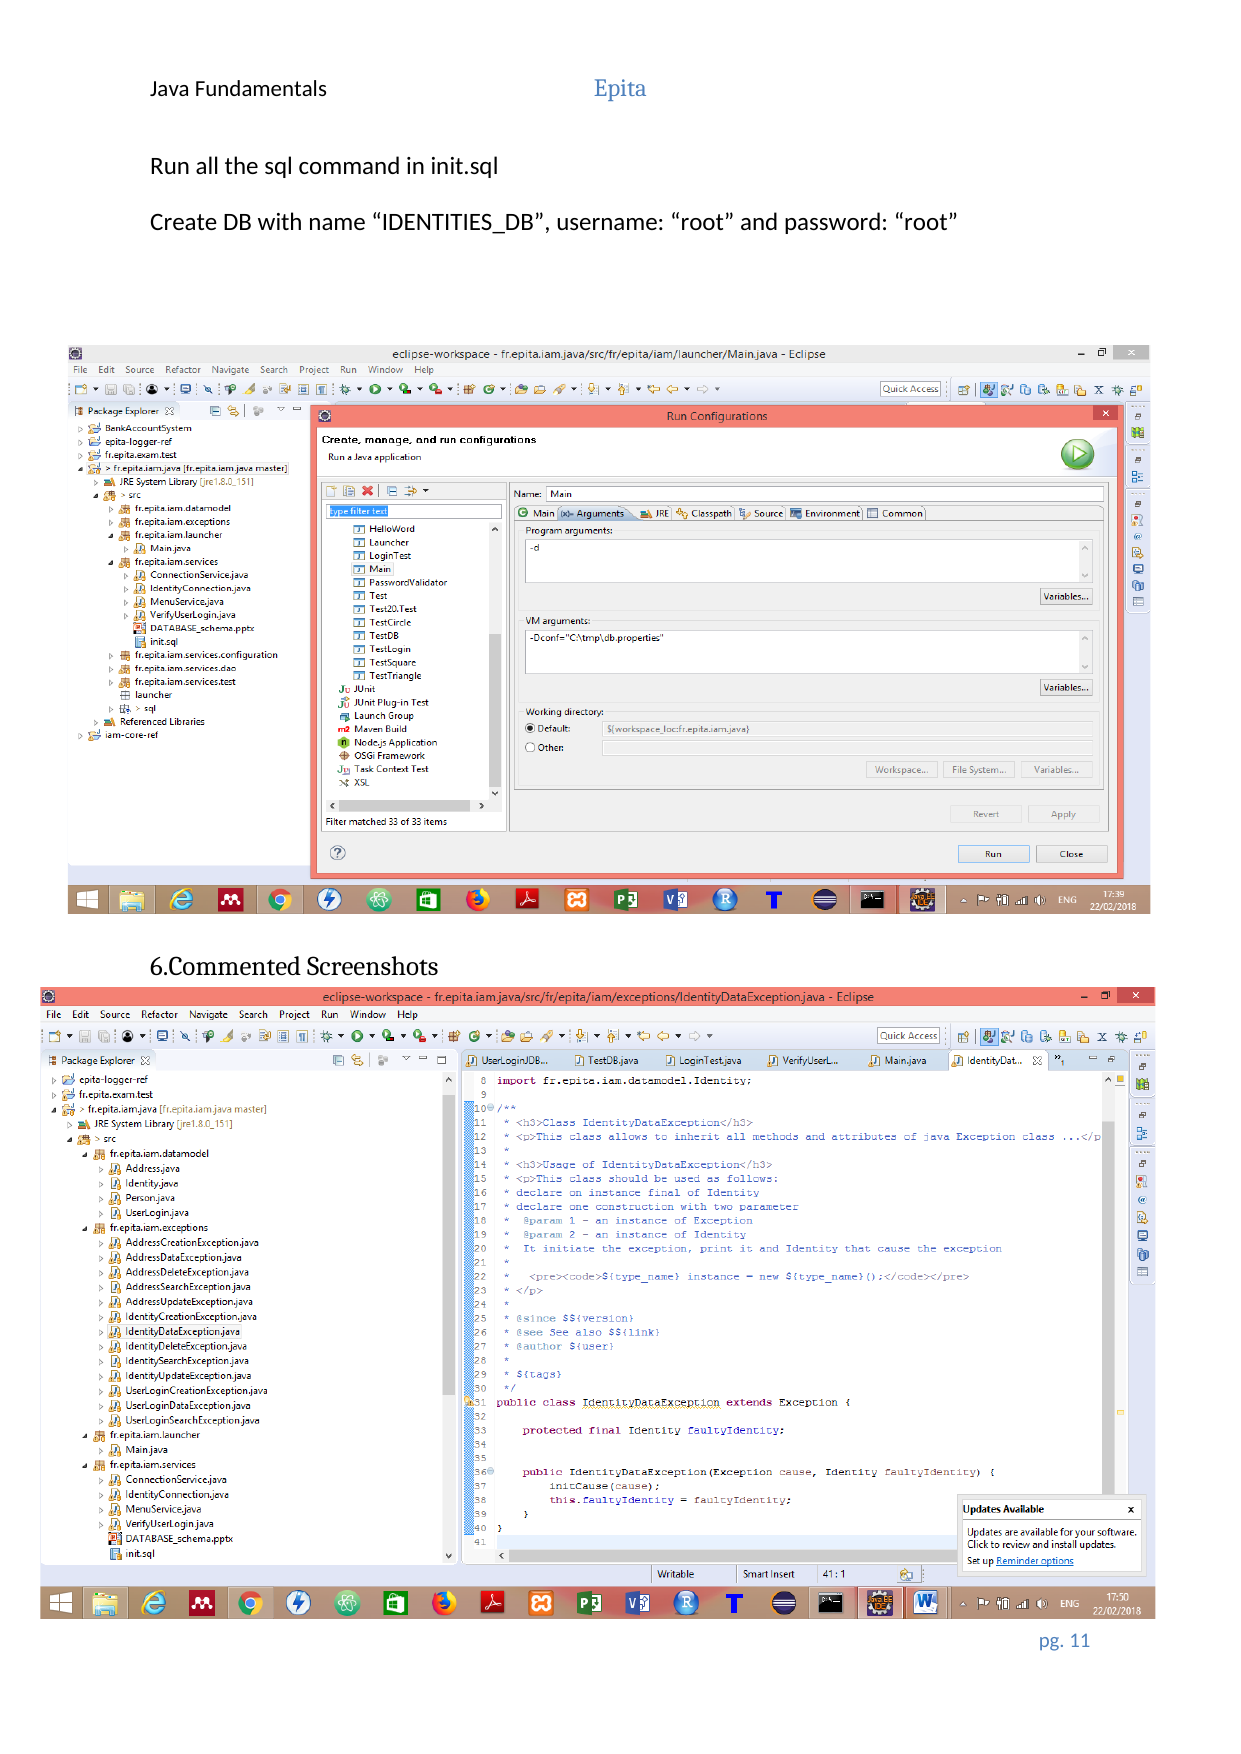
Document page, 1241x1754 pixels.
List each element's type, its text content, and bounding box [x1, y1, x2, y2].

picture [40, 987, 1156, 1619]
text Run all the sql command in init.sql [150, 150, 1090, 181]
subtitle 6.Commented Screenshots [150, 951, 1090, 982]
picture [67, 345, 1151, 914]
text Create DB with name “IDENTITIES_DB”, username: “root” and password: “root” [150, 206, 1090, 236]
